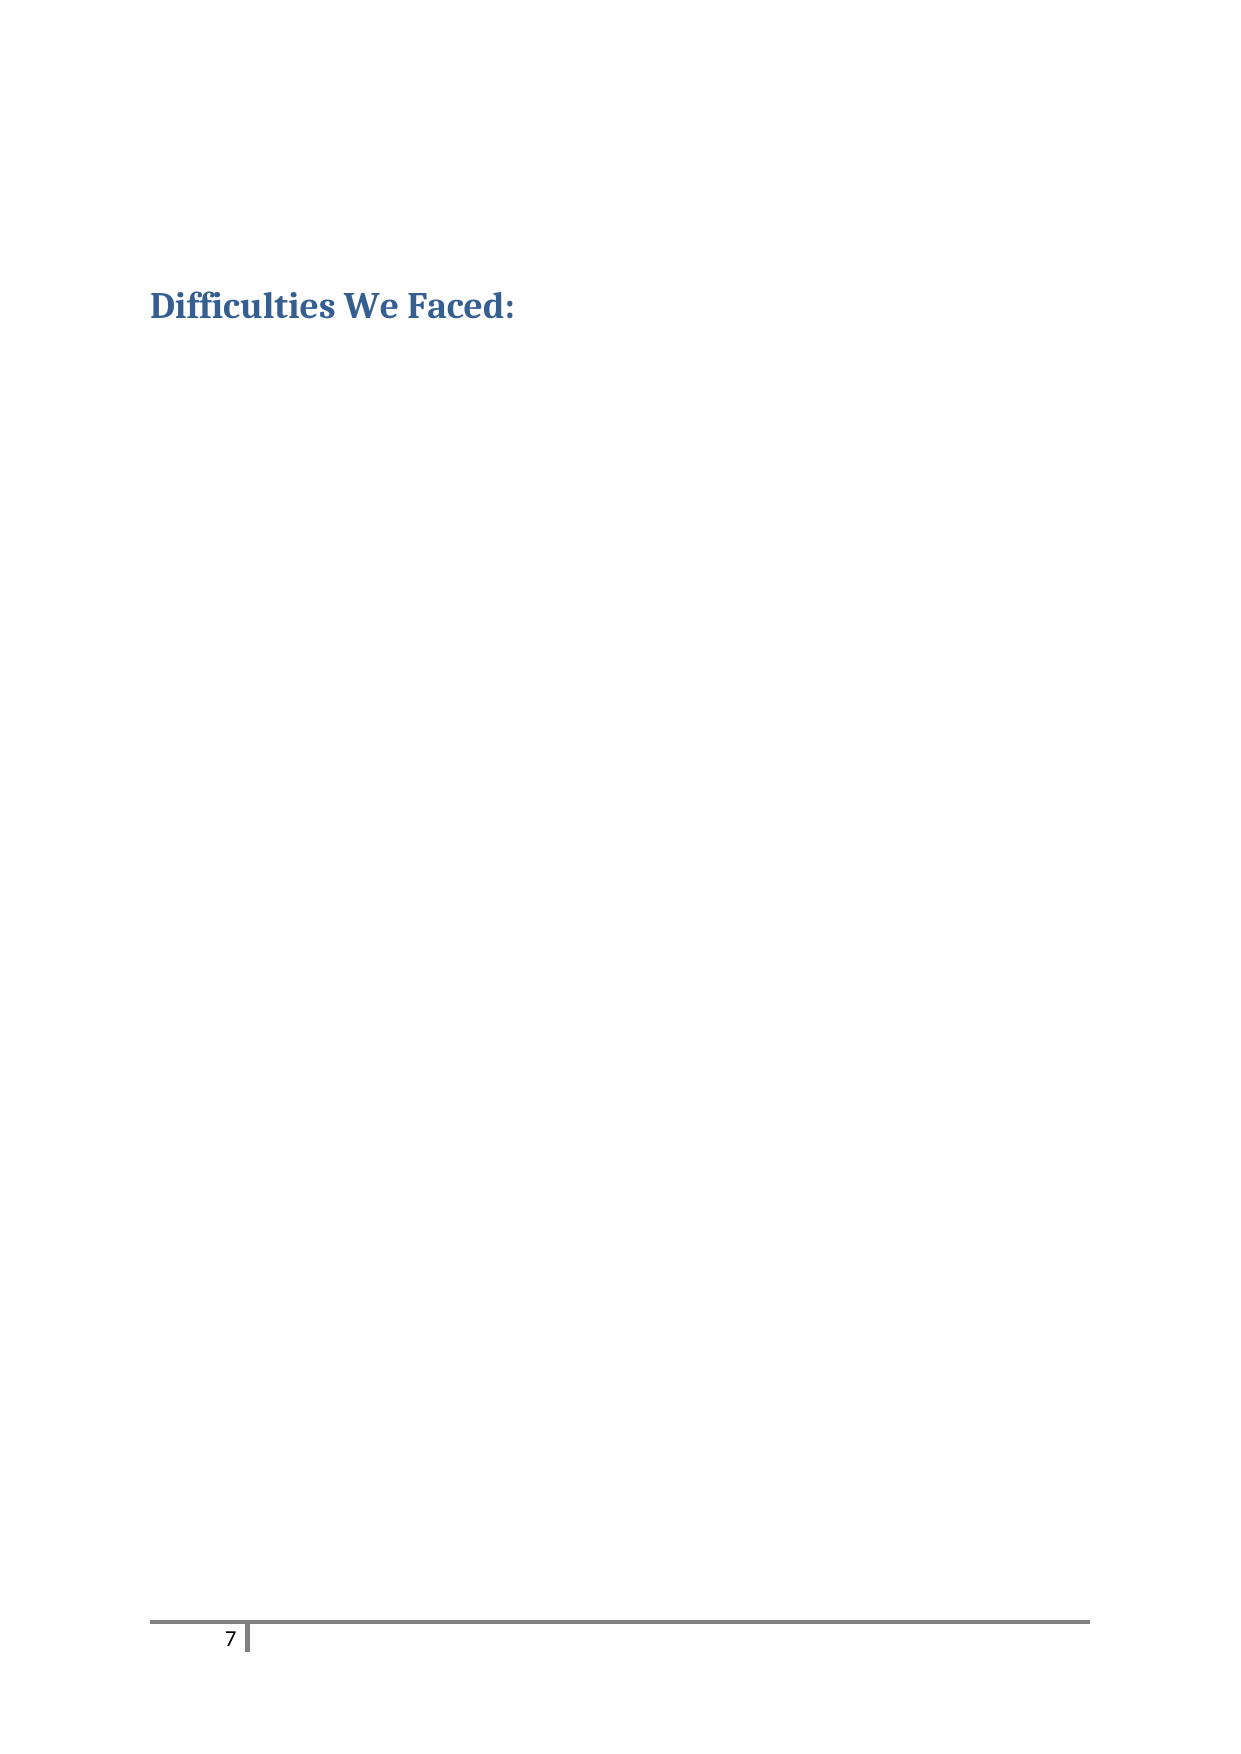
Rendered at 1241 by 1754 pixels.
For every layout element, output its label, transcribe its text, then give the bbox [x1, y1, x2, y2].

subtitle Difficulties We Faced: [150, 285, 1090, 328]
